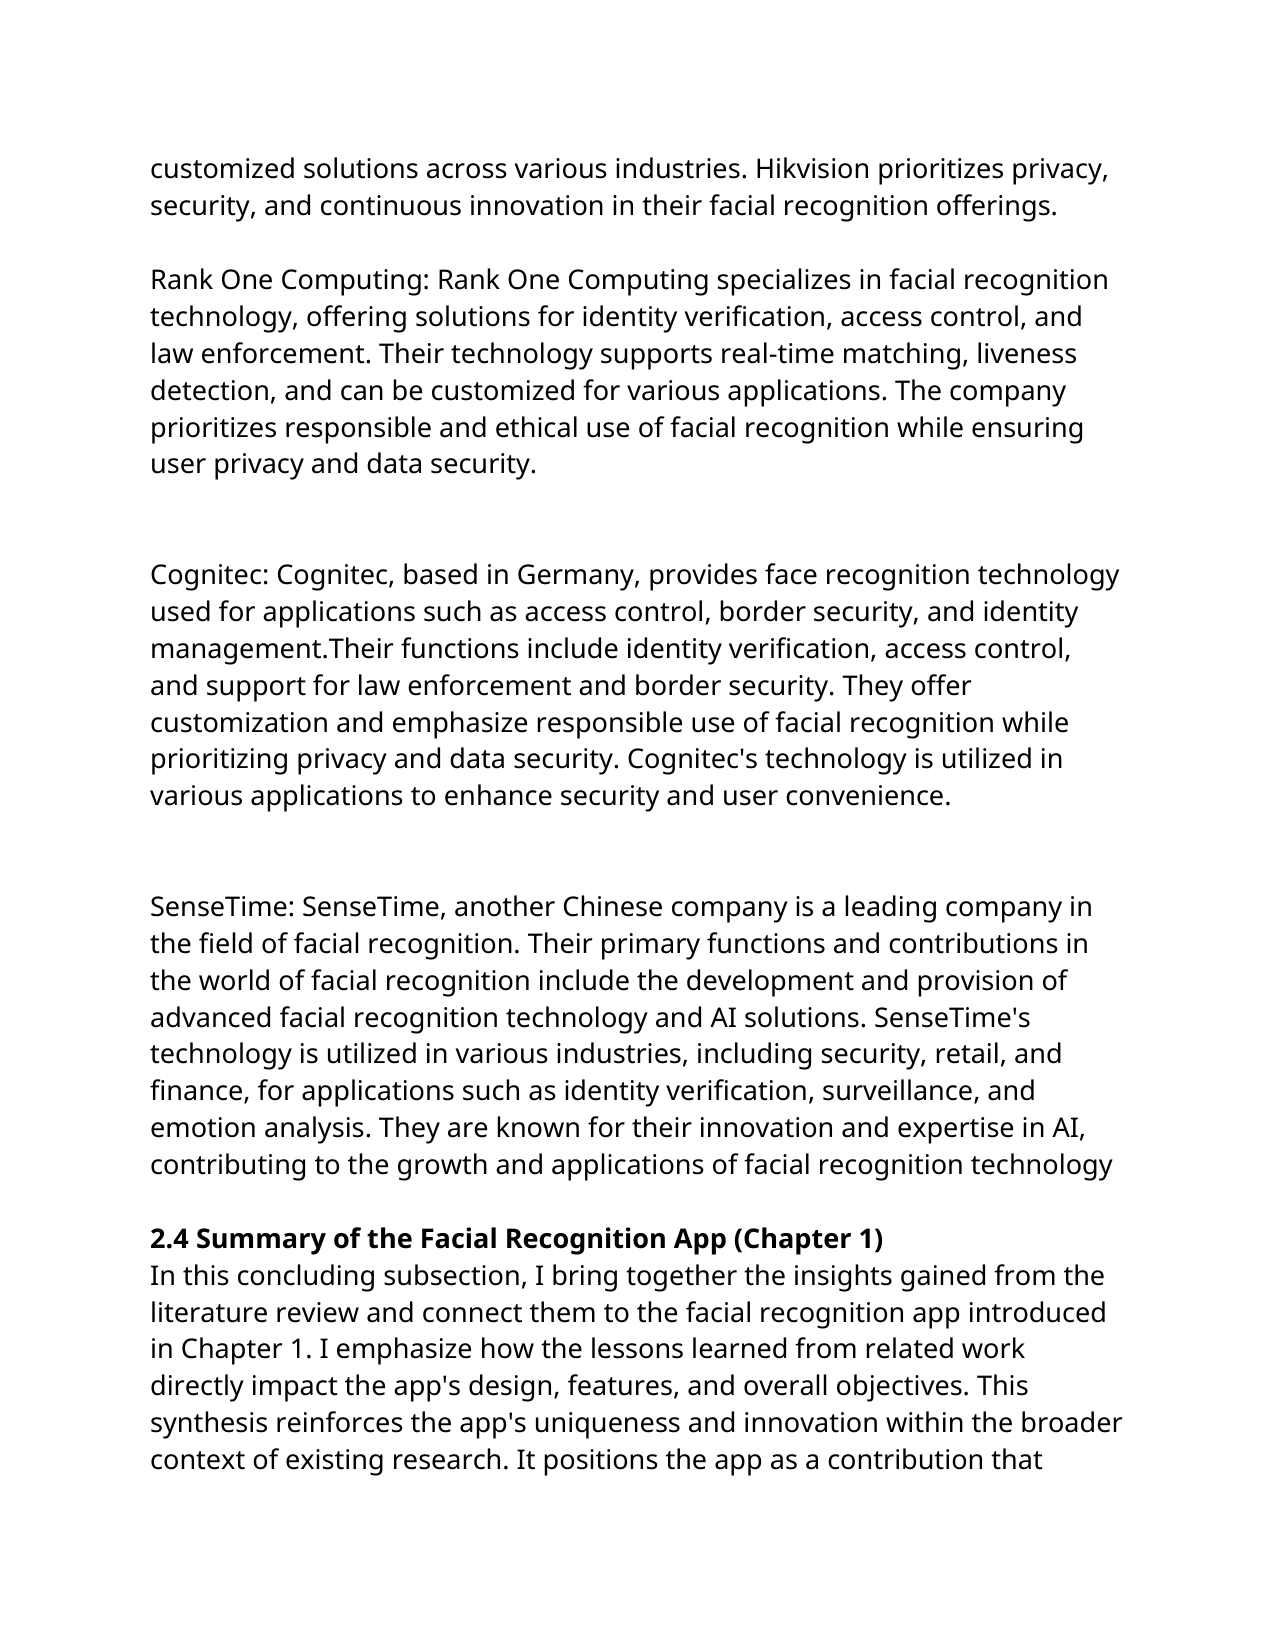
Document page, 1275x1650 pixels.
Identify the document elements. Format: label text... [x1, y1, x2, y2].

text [150, 1256, 1125, 1477]
text Rank One Computing: Rank One Computing specializes in facial recognition technology, offering solutions for identity verification, access control, and law enforcement. Their technology supports real-time matching, liveness detection, and can be customized for various applications. The company prioritizes responsible and ethical use of facial recognition while ensuring user privacy and data security. [150, 261, 1125, 482]
text SenseTime: SenseTime, another Chinese company is a leading company in the field of facial recognition. Their primary functions and contributions in the world of facial recognition include the development and provision of advanced facial recognition technology and AI solutions. SenseTime's technology is utilized in various industries, including security, retail, and finance, for applications such as identity verification, surveillance, and emotion analysis. They are known for their innovation and expertise in AI, contributing to the growth and applications of facial recognition technology [150, 887, 1125, 1182]
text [150, 150, 1125, 224]
text 2.4 Summary of the Facial Recognition App (Chapter 1) [150, 1219, 1125, 1256]
text Cognitec: Cognitec, based in Germany, provides face recognition technology used for applications such as access control, border security, and identity management.Their functions include identity verification, access control, and support for law enforcement and border security. They offer customization and emphasize responsible use of facial recognition while prioritizing privacy and data security. Cognitec's technology is utilized in various applications to enhance security and user convenience. [150, 556, 1125, 814]
